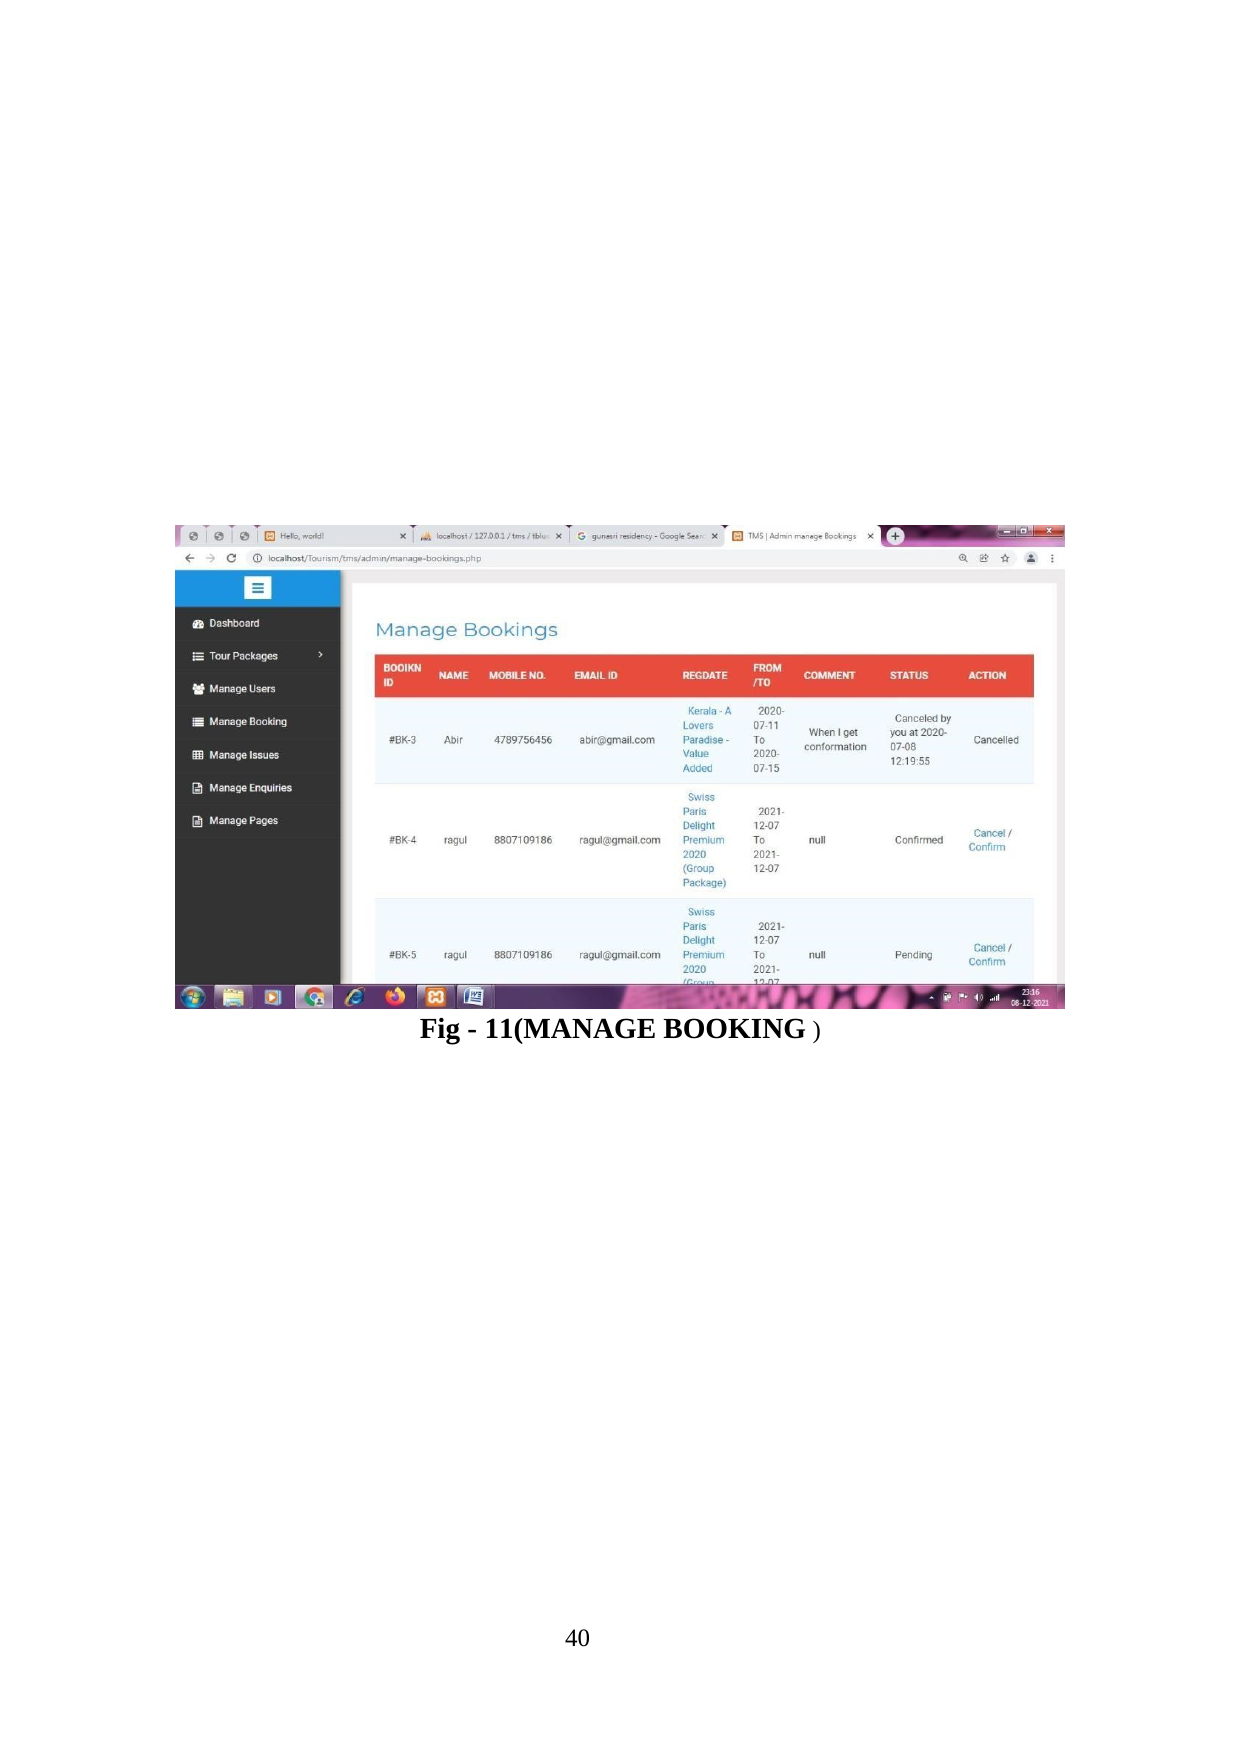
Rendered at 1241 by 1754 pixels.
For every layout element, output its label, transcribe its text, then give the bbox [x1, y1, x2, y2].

picture [175, 525, 1065, 1009]
